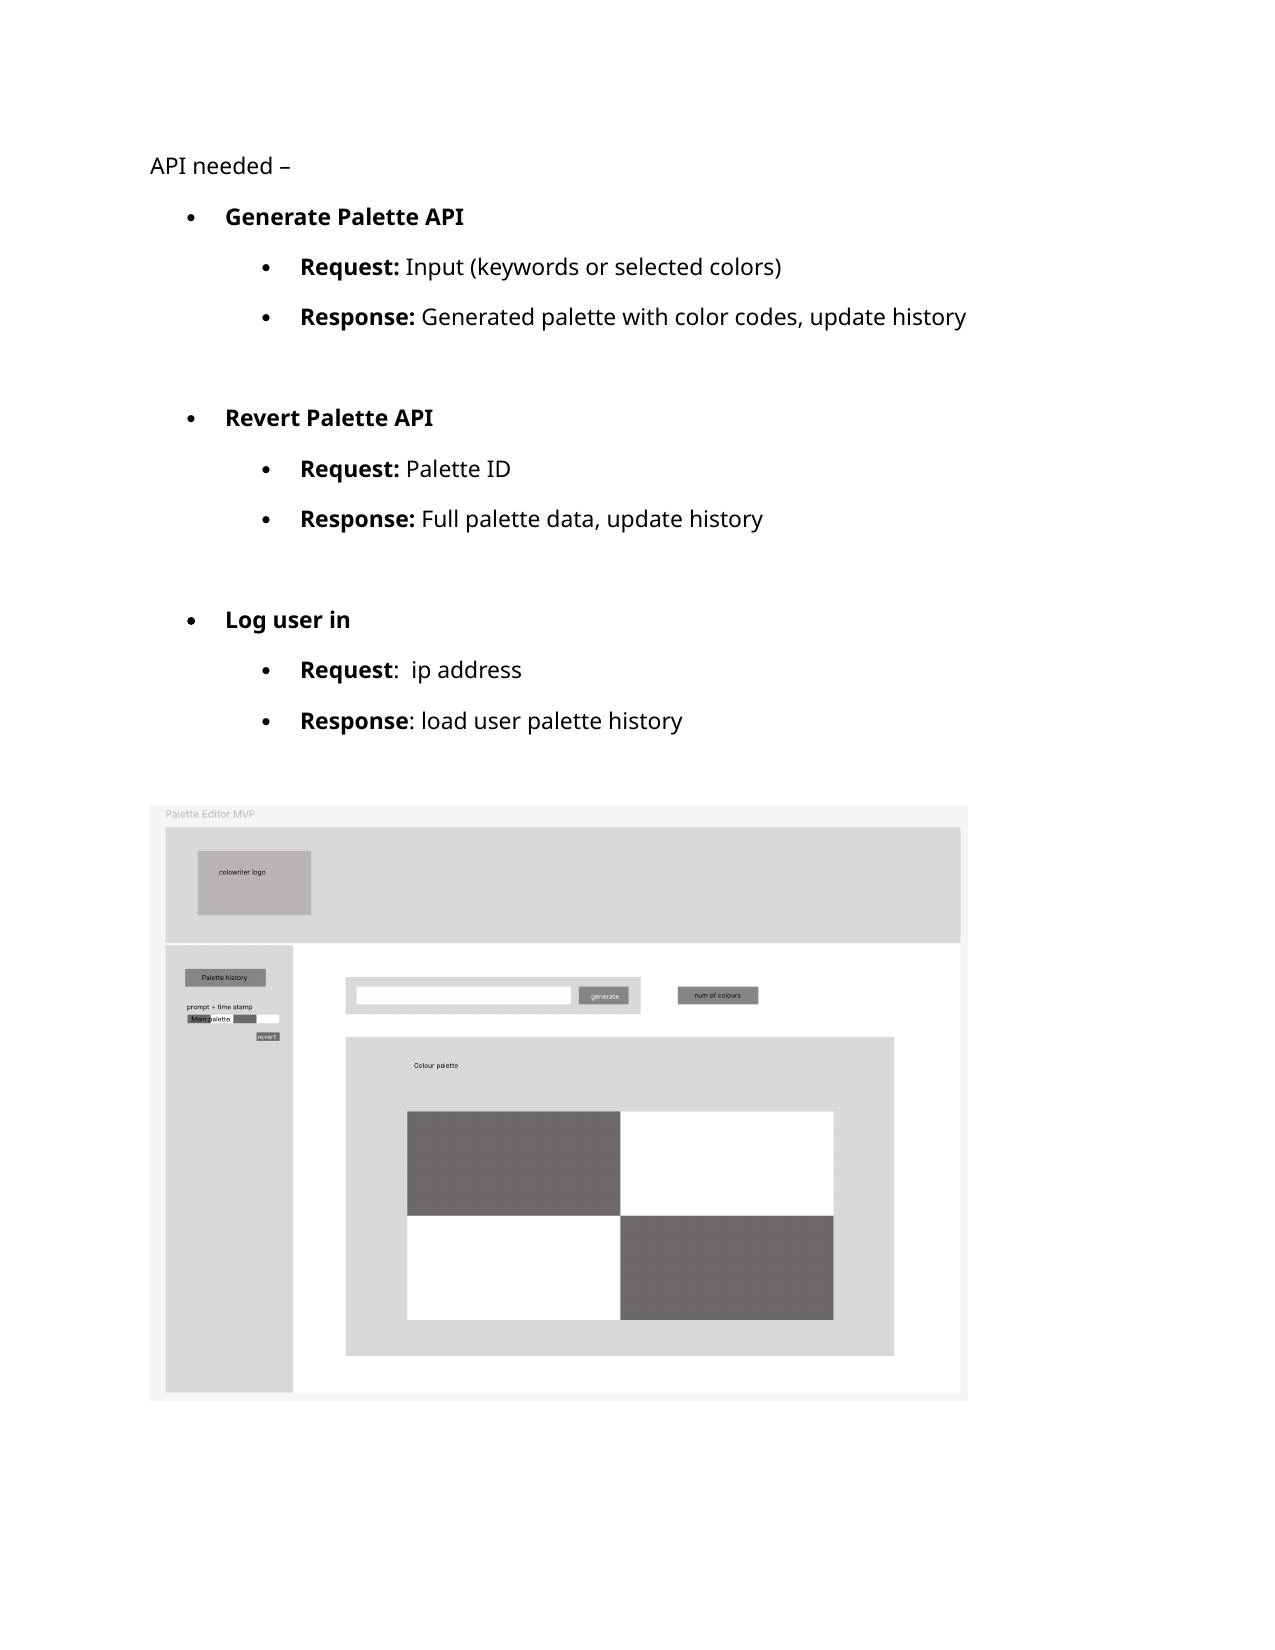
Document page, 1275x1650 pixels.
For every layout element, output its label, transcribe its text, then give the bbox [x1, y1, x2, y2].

list Response: Full palette data, update history [262, 503, 1125, 534]
list Request: Input (keywords or selected colors) [262, 251, 1125, 282]
list Log user in [187, 604, 1125, 635]
list Revert Palette API [187, 402, 1125, 433]
list Request: ip address [262, 654, 1125, 685]
list Response: load user palette history [262, 704, 1125, 736]
list Generate Palette API [187, 200, 1125, 232]
list Response: Generated palette with color codes, update history [262, 301, 1125, 332]
text API needed – [150, 150, 1125, 181]
list Request: Palette ID [262, 452, 1125, 484]
picture [150, 805, 968, 1401]
